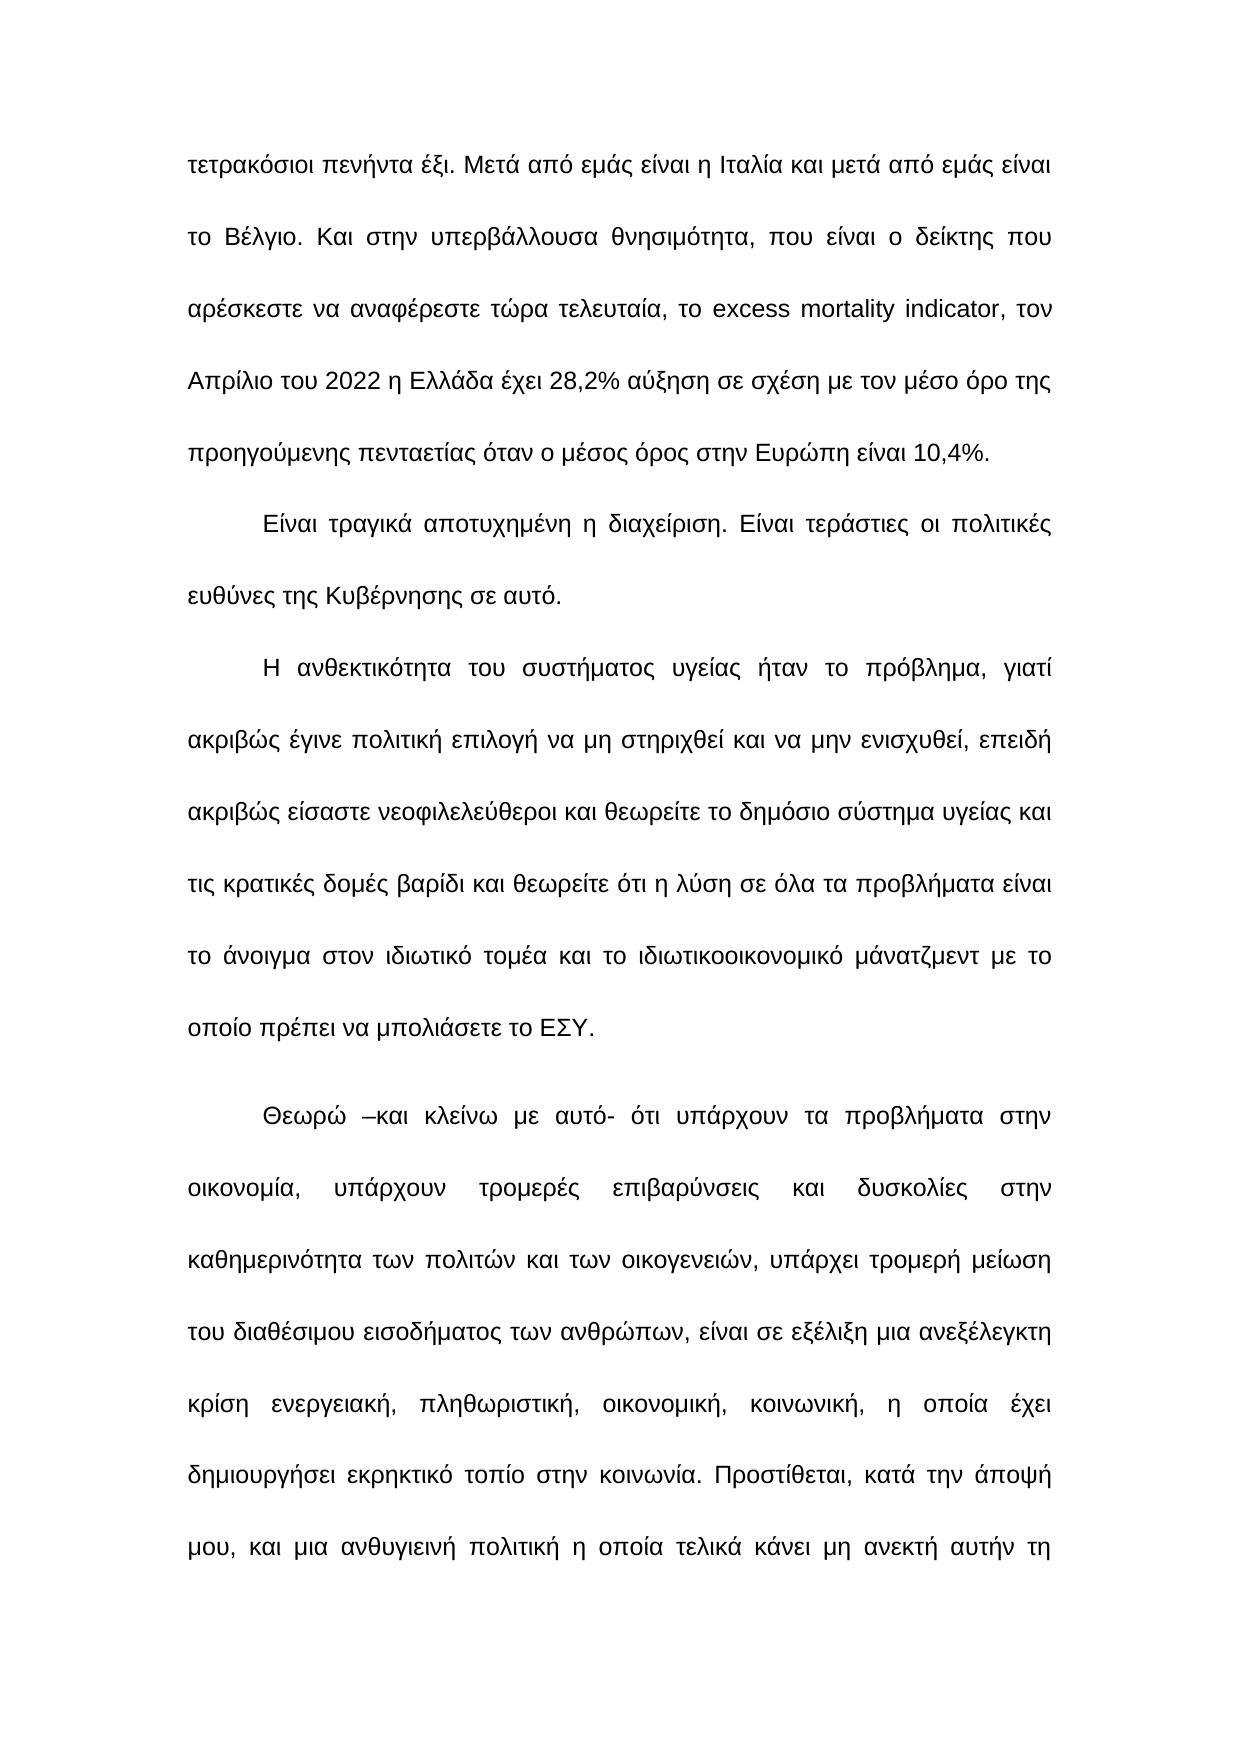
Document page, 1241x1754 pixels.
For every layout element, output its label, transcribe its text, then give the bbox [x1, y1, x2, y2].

text Η ανθεκτικότητα του συστήματος υγείας ήταν το πρόβλημα, γιατί ακριβώς έγινε πολιτική επιλογή να μη στηριχθεί και να μην ενισχυθεί, επειδή ακριβώς είσαστε νεοφιλελεύθεροι και θεωρείτε το δημόσιο σύστημα υγείας και τις κρατικές δομές βαρίδι και θεωρείτε ότι η λύση σε όλα τα προβλήματα είναι το άνοιγμα στον ιδιωτικό τομέα και το ιδιωτικοοικονομικό μάνατζμεντ με το οποίο πρέπει να μπολιάσετε το ΕΣΥ. [187, 653, 1053, 1041]
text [187, 1101, 1053, 1561]
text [187, 150, 1053, 466]
text Είναι τραγικά αποτυχημένη η διαχείριση. Είναι τεράστιες οι πολιτικές ευθύνες της Κυβέρνησης σε αυτό. [187, 509, 1053, 610]
